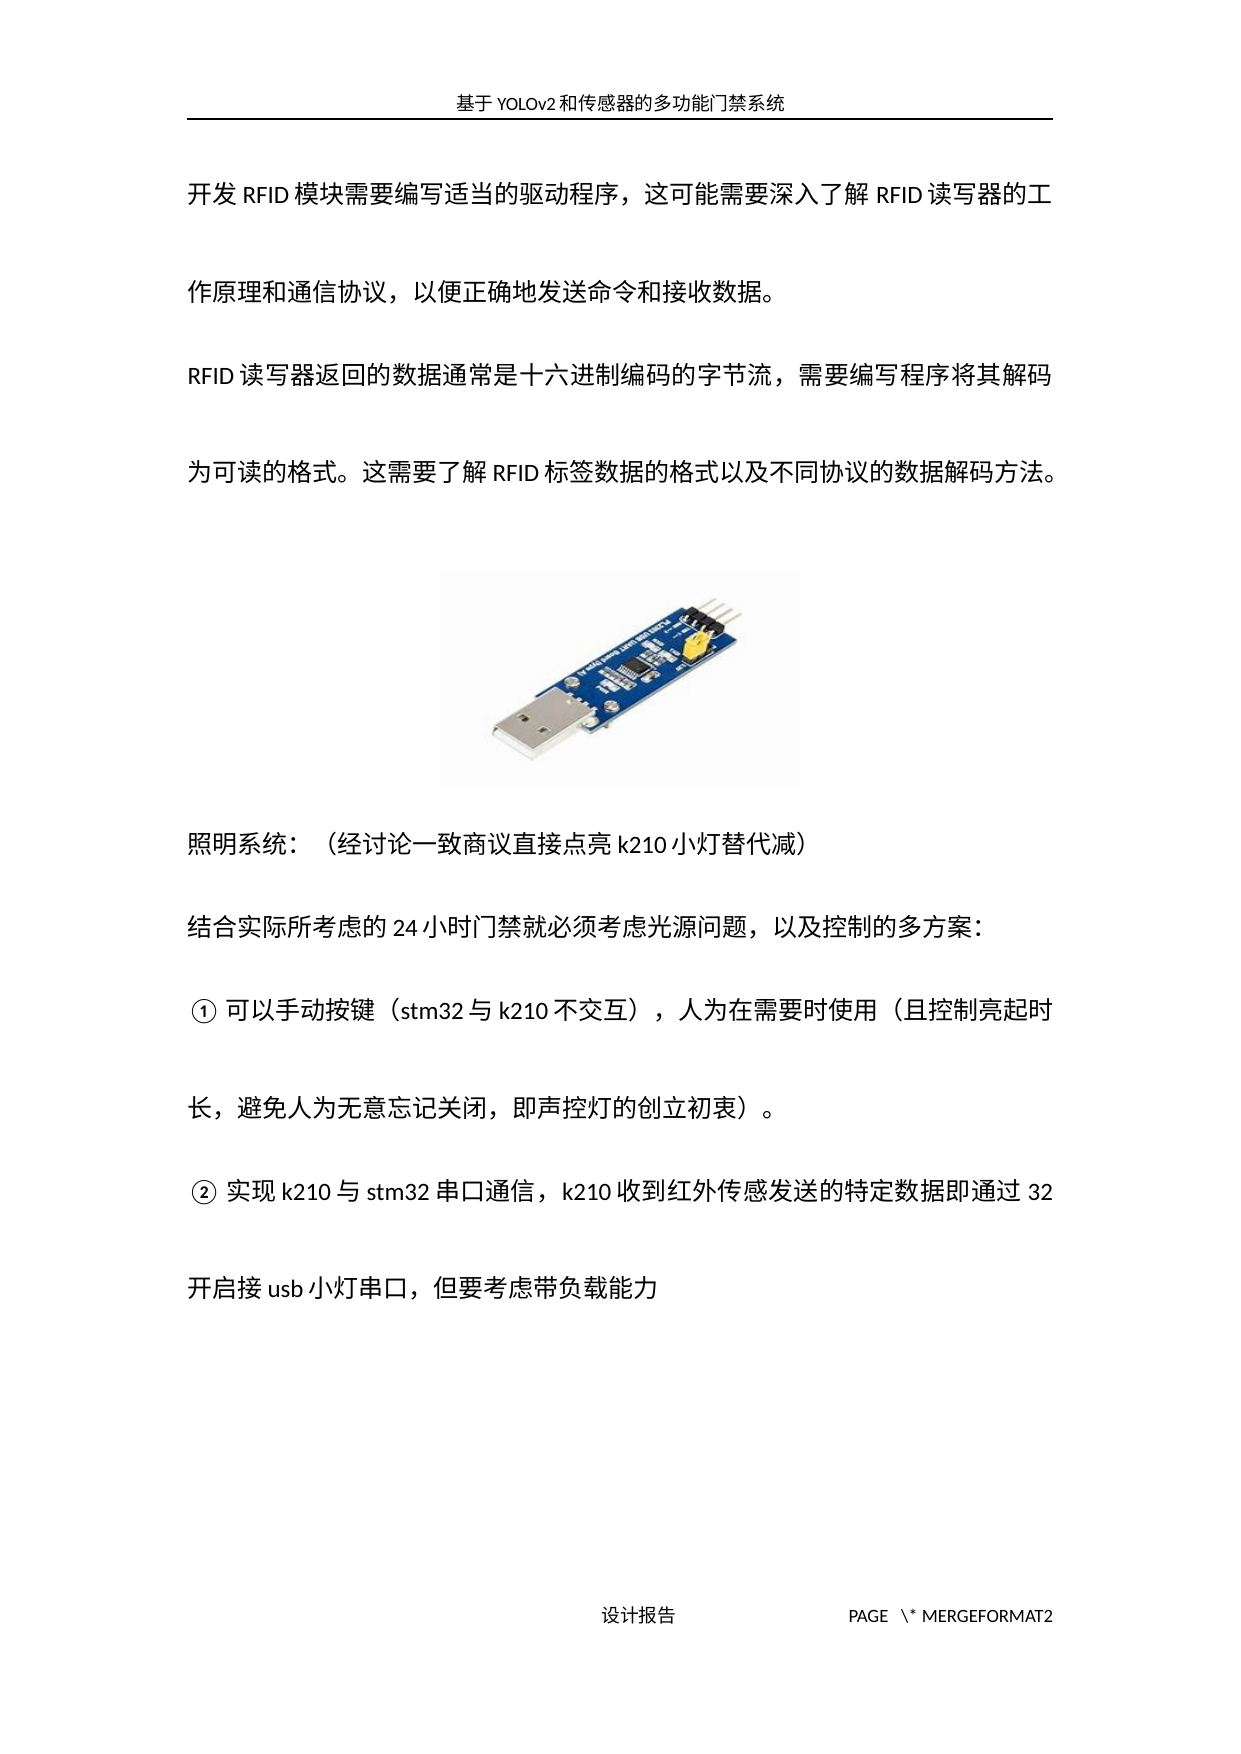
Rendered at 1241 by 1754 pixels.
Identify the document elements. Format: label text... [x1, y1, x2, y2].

text 结合实际所考虑的24小时门禁就必须考虑光源问题，以及控制的多方案： [187, 893, 1053, 958]
text RFID读写器返回的数据通常是十六进制编码的字节流，需要编写程序将其解码为可读的格式。这需要了解RFID标签数据的格式以及不同协议的数据解码方法。 [187, 341, 1053, 503]
text ①可以手动按键（stm32与k210不交互），人为在需要时使用（且控制亮起时长，避免人为无意忘记关闭，即声控灯的创立初衷）。 [187, 976, 1053, 1139]
text ②实现k210与stm32串口通信，k210收到红外传感发送的特定数据即通过32开启接usb小灯串口，但要考虑带负载能力 [187, 1157, 1053, 1319]
text 开发RFID模块需要编写适当的驱动程序，这可能需要深入了解RFID读写器的工作原理和通信协议，以便正确地发送命令和接收数据。 [187, 160, 1053, 323]
text 照明系统：（经讨论一致商议直接点亮k210小灯替代减） [187, 810, 1053, 875]
picture [440, 569, 800, 788]
